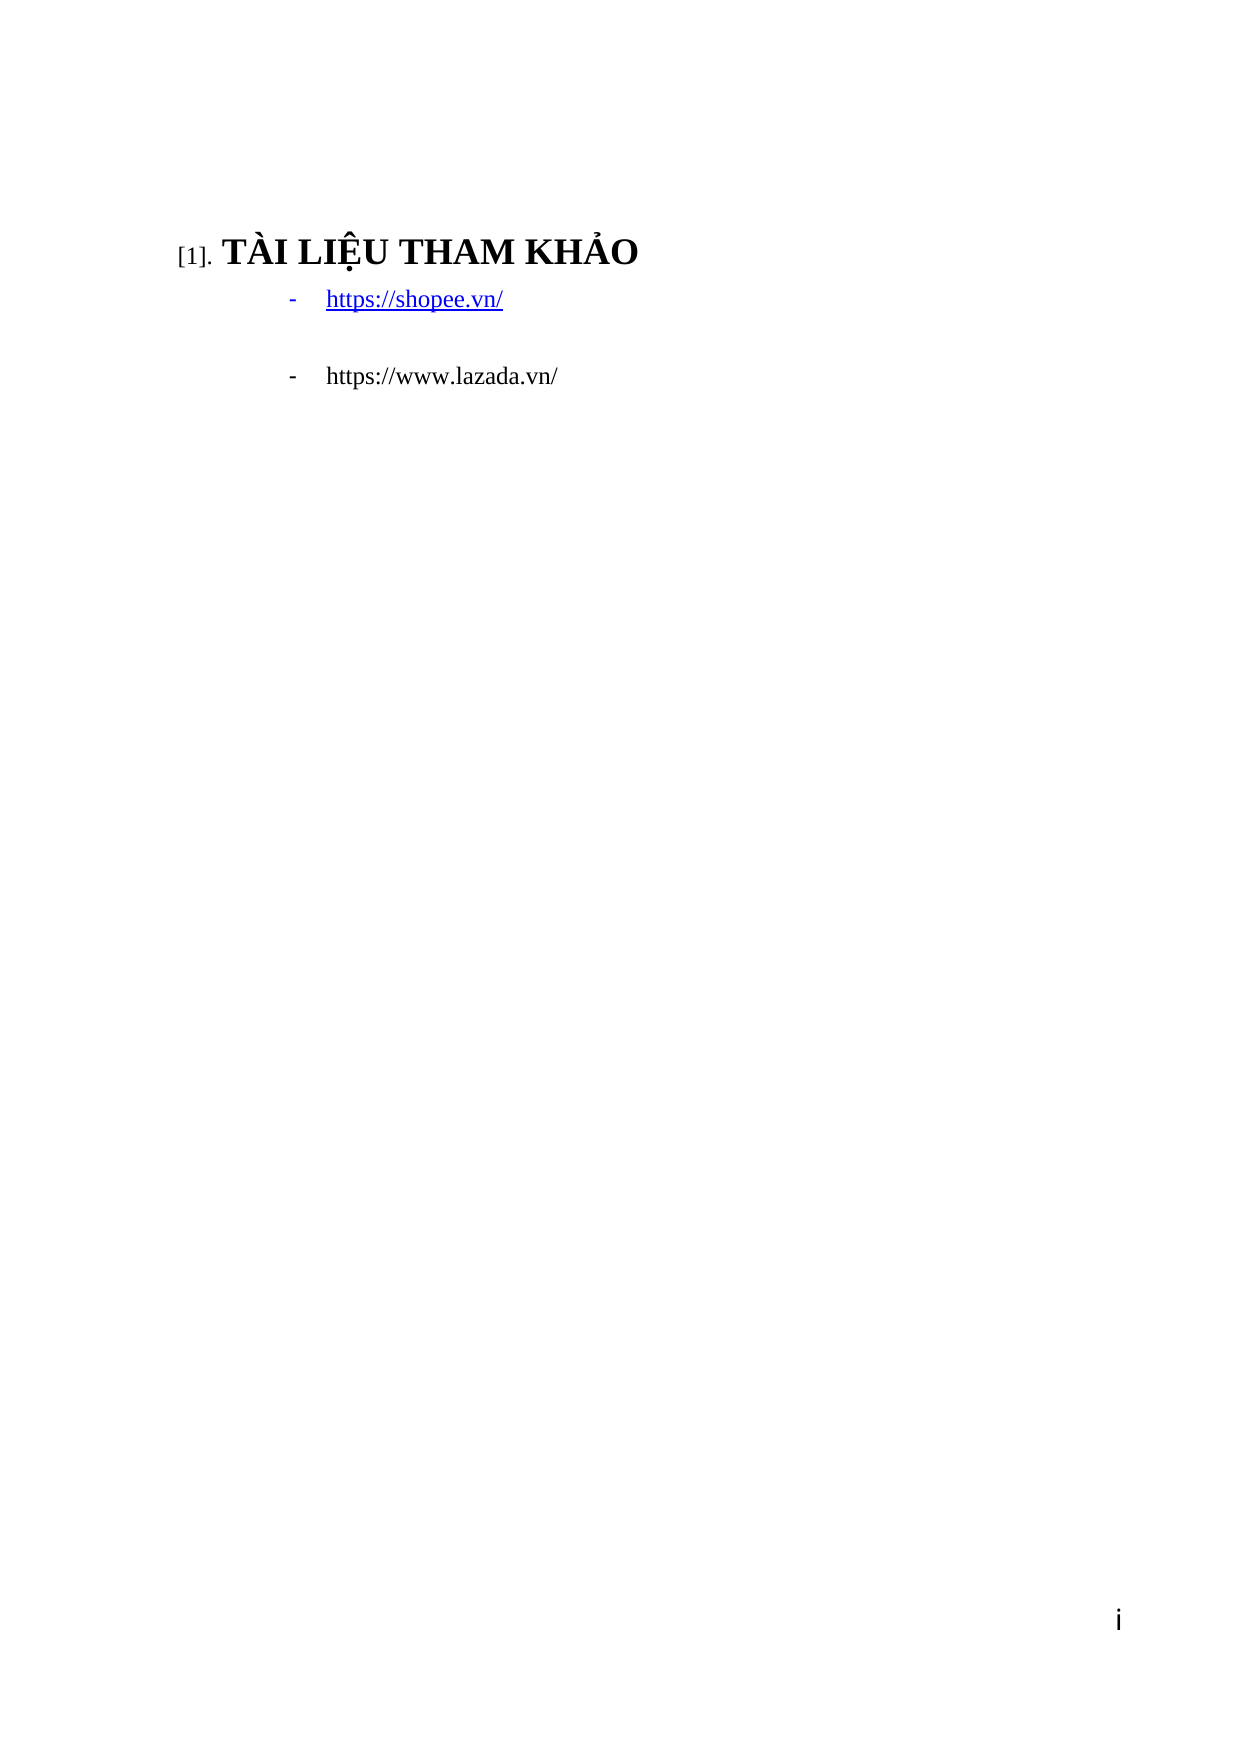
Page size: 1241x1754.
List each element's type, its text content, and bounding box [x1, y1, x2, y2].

list https://www.lazada.vn/ [288, 358, 1122, 392]
list TÀI LIỆU THAM KHẢO [177, 229, 1122, 272]
list https://shopee.vn/ [288, 281, 1122, 315]
